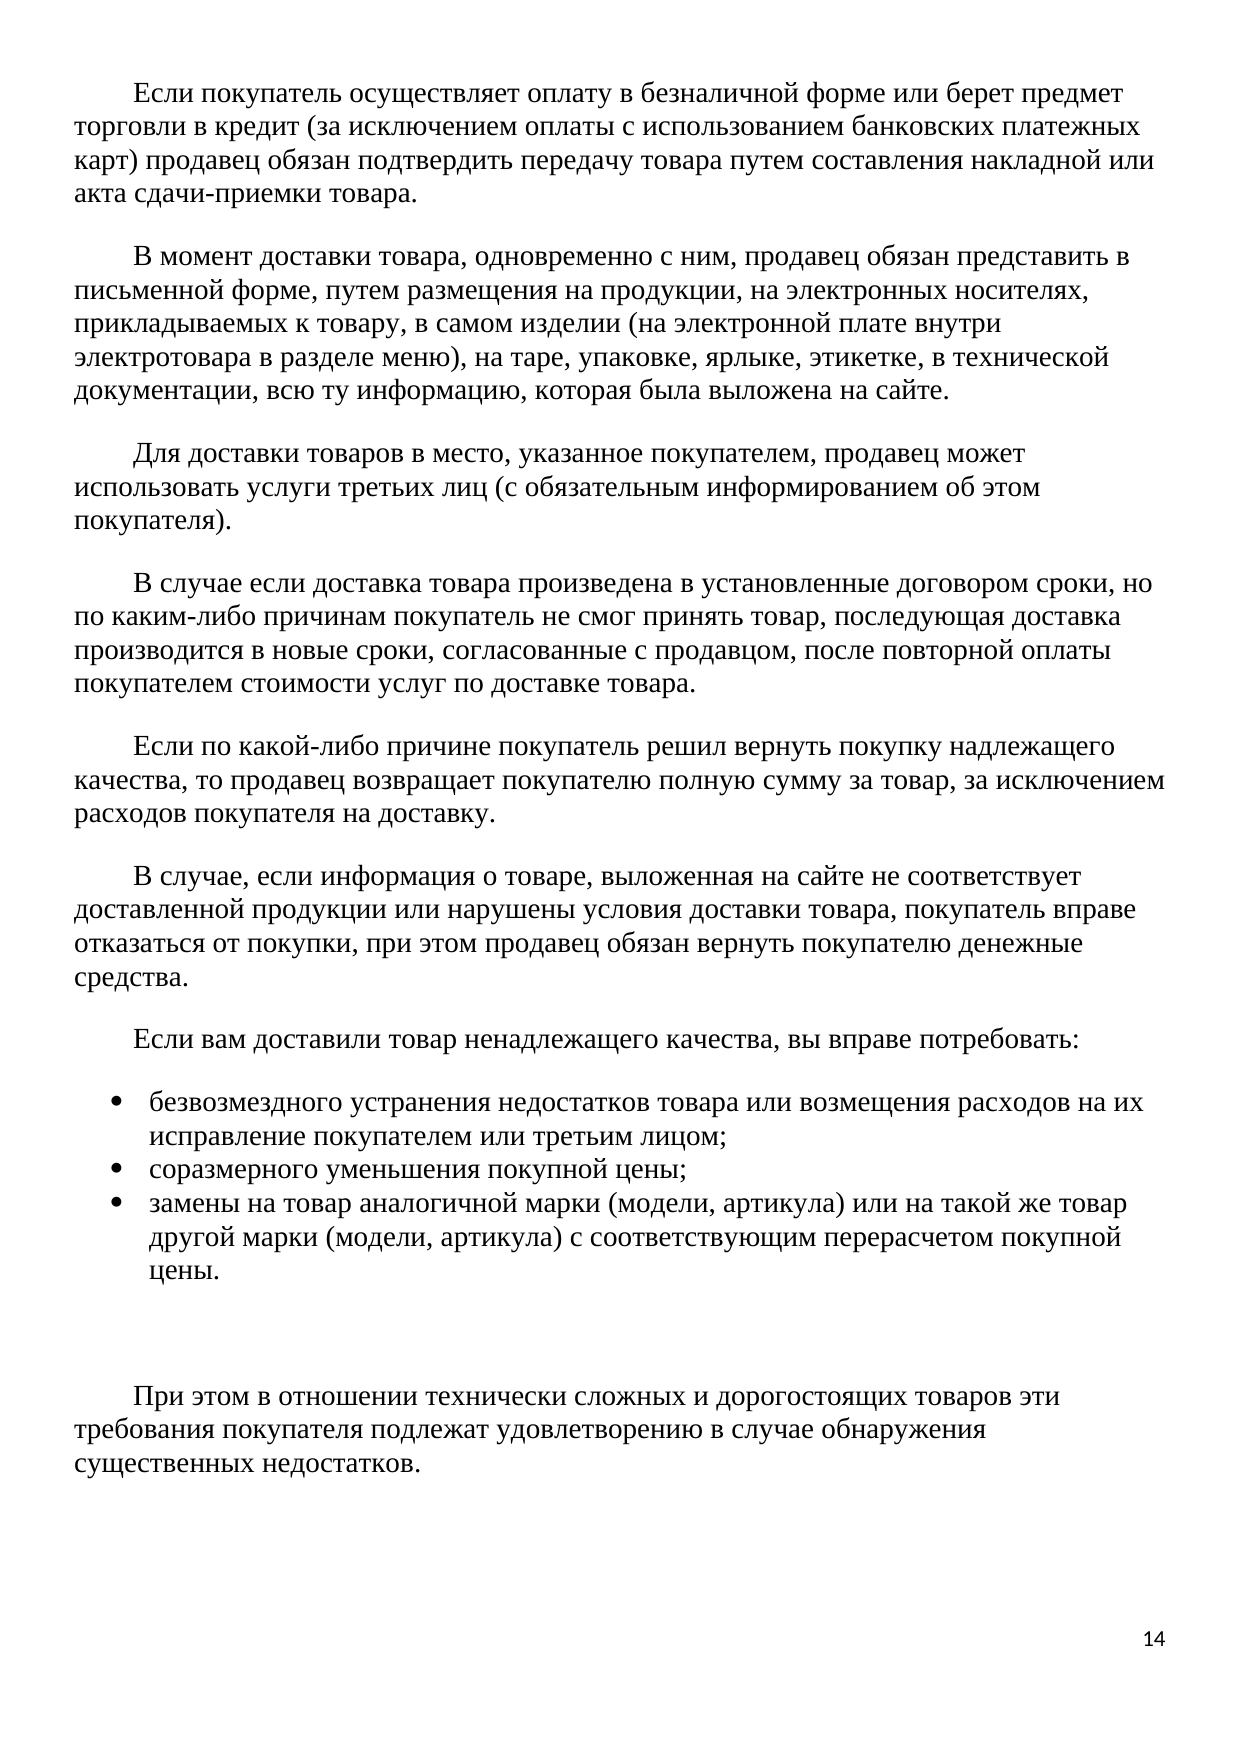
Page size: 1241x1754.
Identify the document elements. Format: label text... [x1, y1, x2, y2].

text Если вам доставили товар ненадлежащего качества, вы вправе потребовать: [74, 1021, 1165, 1055]
text Для доставки товаров в место, указанное покупателем, продавец может использовать услуги третьих лиц (с обязательным информированием об этом покупателя). [74, 435, 1165, 536]
text В случае если доставка товара произведена в установленные договором сроки, но по каким-либо причинам покупатель не смог принять товар, последующая доставка производится в новые сроки, согласованные с продавцом, после повторной оплаты покупателем стоимости услуг по доставке товара. [74, 565, 1165, 699]
text В случае, если информация о товаре, выложенная на сайте не соответствует доставленной продукции или нарушены условия доставки товара, покупатель вправе отказаться от покупки, при этом продавец обязан вернуть покупателю денежные средства. [74, 858, 1165, 992]
text Если по какой-либо причине покупатель решил вернуть покупку надлежащего качества, то продавец возвращает покупателю полную сумму за товар, за исключением расходов покупателя на доставку. [74, 728, 1165, 829]
list замены на товар аналогичной марки (модели, артикула) или на такой же товар другой марки (модели, артикула) с соответствующим перерасчетом покупной цены. [111, 1185, 1165, 1286]
list соразмерного уменьшения покупной цены; [111, 1151, 1165, 1185]
text Если покупатель осуществляет оплату в безналичной форме или берет предмет торговли в кредит (за исключением оплаты с использованием банковских платежных карт) продавец обязан подтвердить передачу товара путем составления накладной или акта сдачи-приемки товара. [74, 75, 1165, 209]
text При этом в отношении технически сложных и дорогостоящих товаров эти требования покупателя подлежат удовлетворению в случае обнаружения существенных недостатков. [74, 1378, 1165, 1478]
list безвозмездного устранения недостатков товара или возмещения расходов на их исправление покупателем или третьим лицом; [111, 1084, 1165, 1151]
text В момент доставки товара, одновременно с ним, продавец обязан представить в письменной форме, путем размещения на продукции, на электронных носителях, прикладываемых к товару, в самом изделии (на электронной плате внутри электротовара в разделе меню), на таре, упаковке, ярлыке, этикетке, в технической документации, всю ту информацию, которая была выложена на сайте. [74, 238, 1165, 406]
